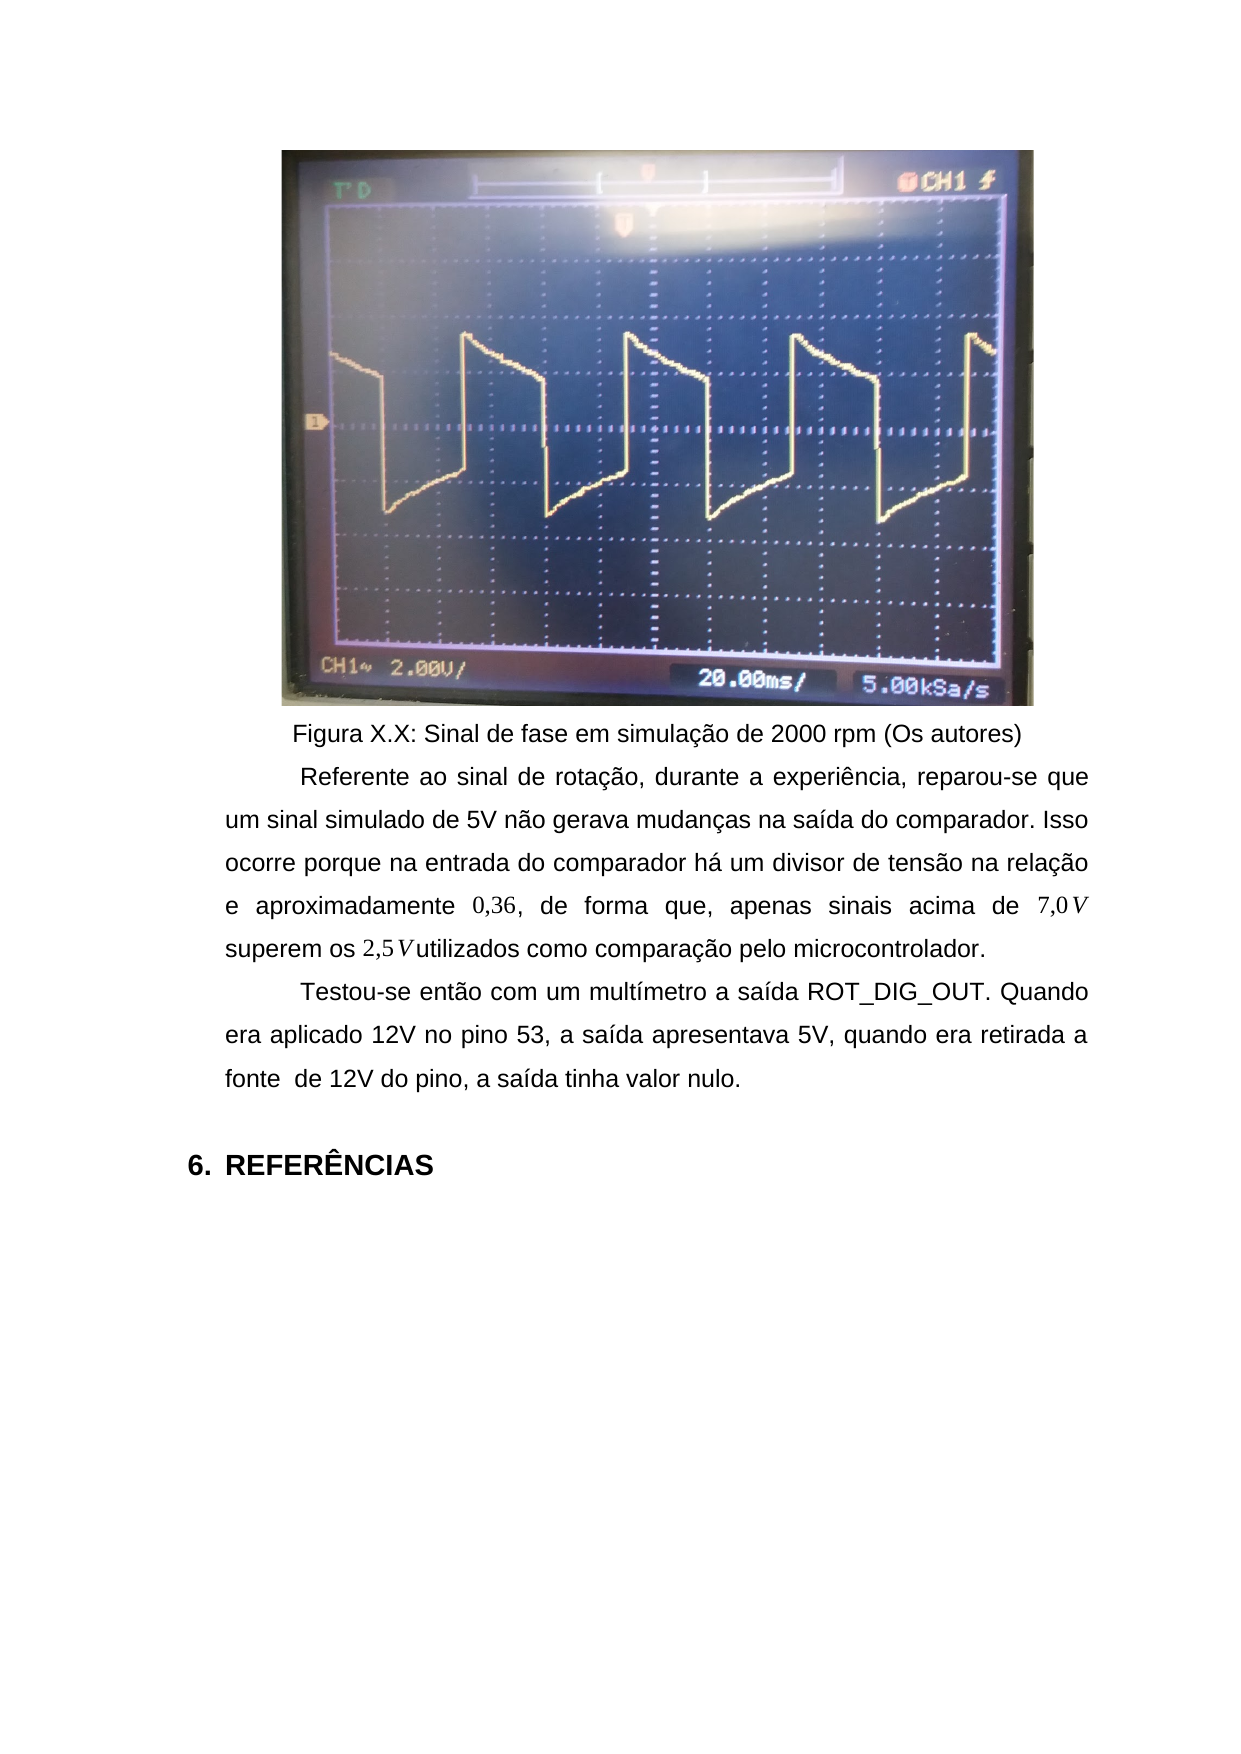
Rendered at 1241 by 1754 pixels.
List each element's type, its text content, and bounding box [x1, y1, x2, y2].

text Figura X.X: Sinal de fase em simulação de 2000 rpm (Os autores) [225, 719, 1090, 747]
text Referente ao sinal de rotação, durante a experiência, reparou-se que um sinal simulado de 5V não gerava mudanças na saída do comparador. Isso ocorre porque na entrada do comparador há um divisor de tensão na relação e aproximadamente , de forma que, apenas sinais acima de superem os utilizados como comparação pelo microcontrolador. [225, 762, 1090, 963]
picture [281, 150, 1034, 706]
text Testou-se então com um multímetro a saída ROT_DIG_OUT. Quando era aplicado 12V no pino 53, a saída apresentava 5V, quando era retirada a fonte de 12V do pino, a saída tinha valor nulo. [225, 977, 1090, 1092]
list REFERÊNCIAS [187, 1147, 1090, 1181]
